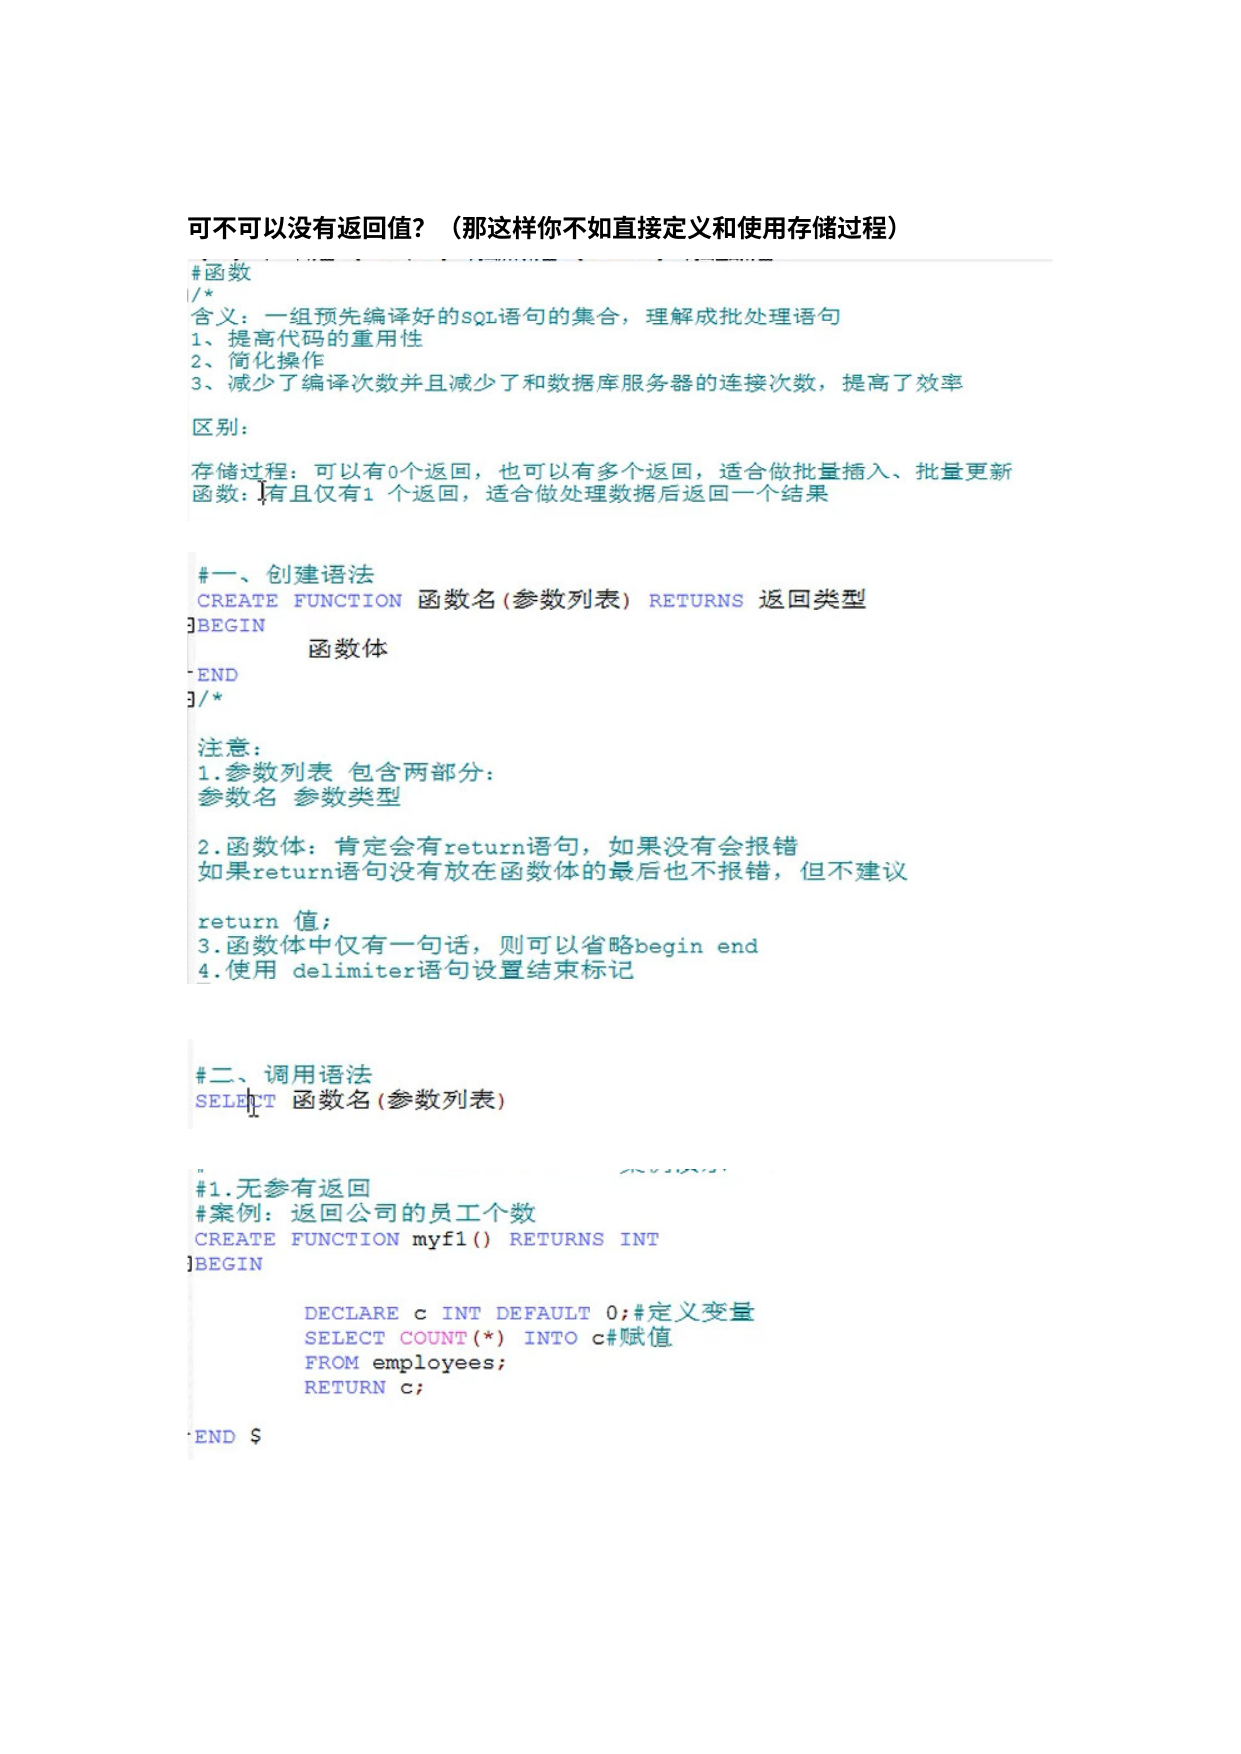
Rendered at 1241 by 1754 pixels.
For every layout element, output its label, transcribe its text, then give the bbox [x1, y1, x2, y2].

picture [187, 259, 1053, 521]
picture [187, 552, 943, 984]
picture [187, 1039, 611, 1129]
text 可不可以没有返回值？（那这样你不如直接定义和使用存储过程） [187, 194, 1053, 259]
picture [187, 1169, 774, 1460]
